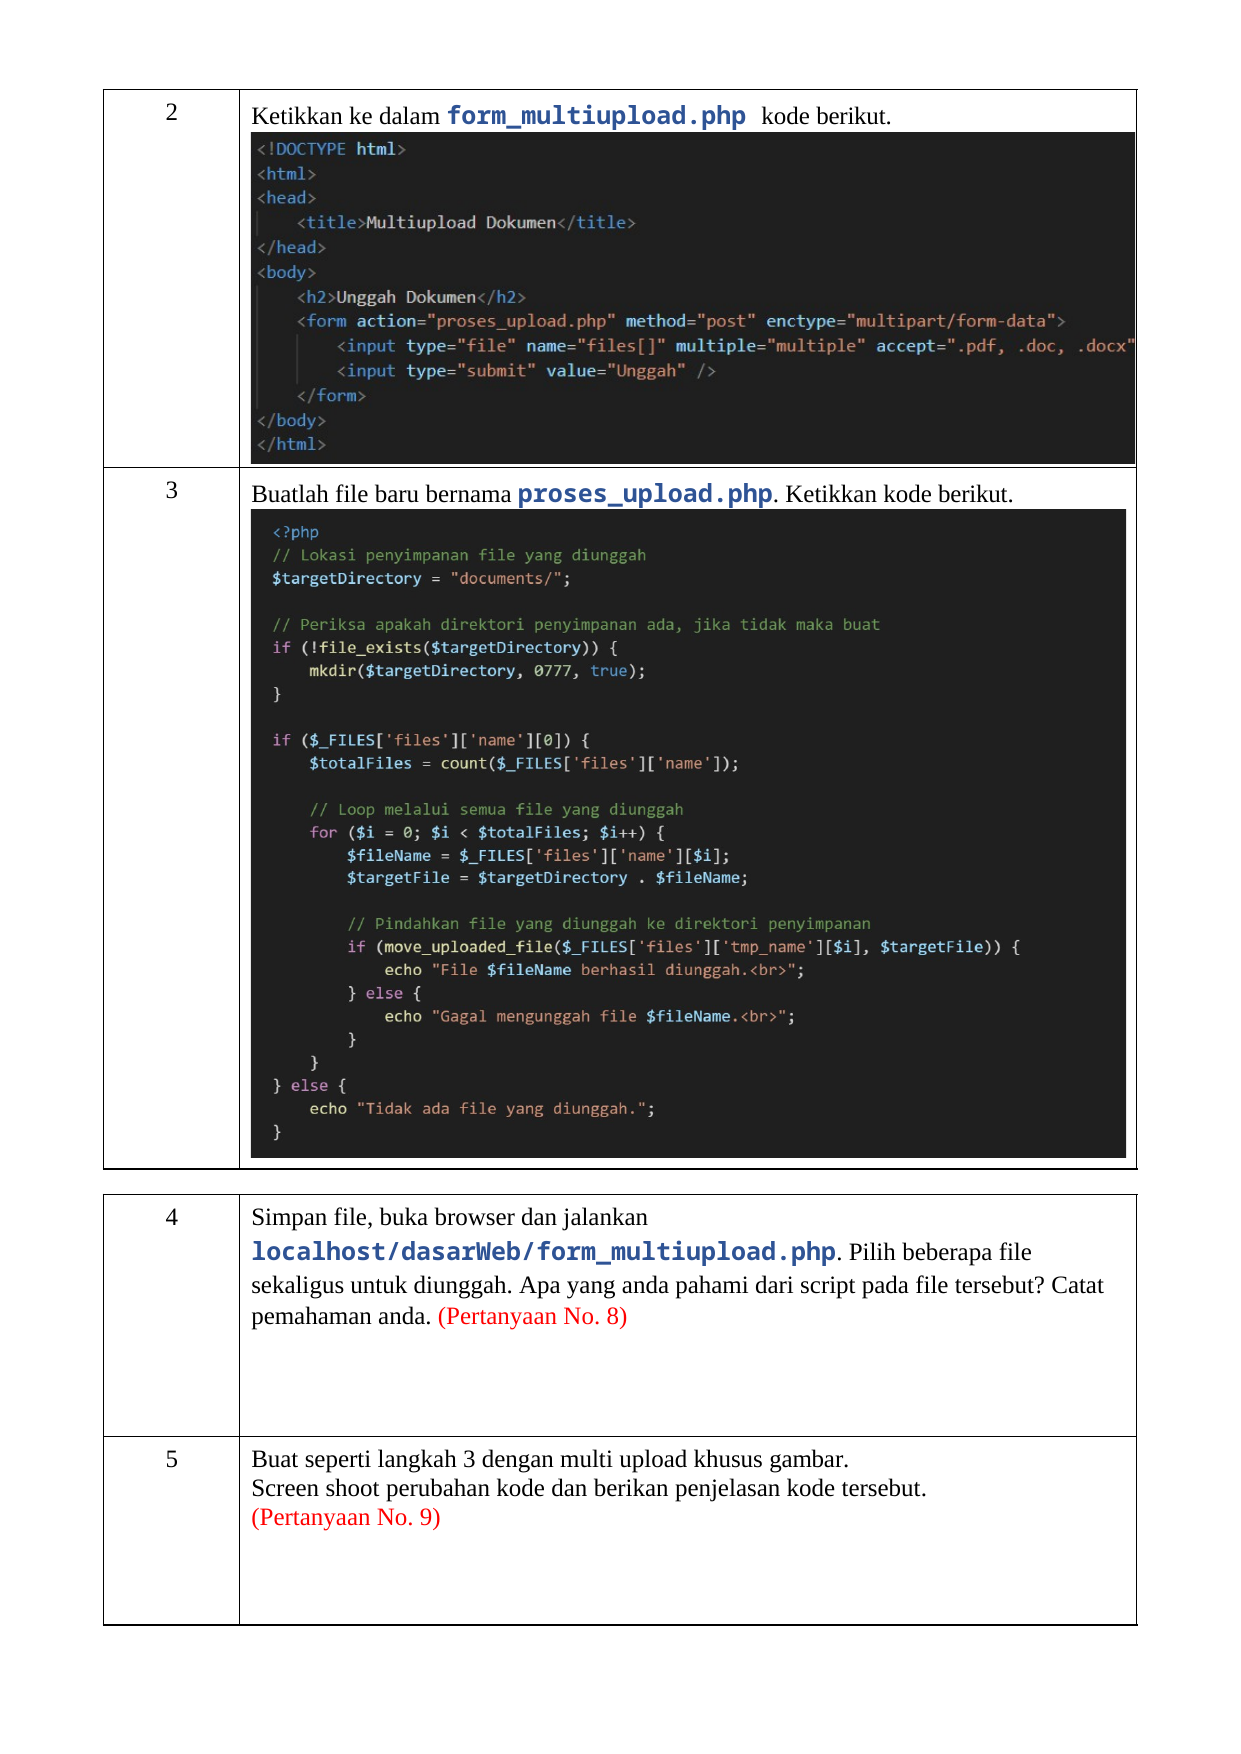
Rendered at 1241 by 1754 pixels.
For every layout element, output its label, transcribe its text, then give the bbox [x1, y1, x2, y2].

picture [250, 132, 1135, 464]
table_cell Buatlah file baru bernama proses_upload.php. Ketikkan kode berikut. [240, 468, 1136, 1168]
table_cell 5 [104, 1437, 239, 1624]
table_cell 3 [104, 468, 239, 1168]
table_cell Ketikkan ke dalam form_multiupload.php kode berikut. [240, 90, 1136, 466]
table_header Simpan file, buka browser dan jalankan localhost/dasarWeb/form_multiupload.php. Pilih beberapa file sekaligus untuk diunggah. Apa yang anda pahami dari script pada file tersebut? Catat pemahaman anda. (Pertanyaan No. 8) [240, 1195, 1136, 1436]
table_cell 2 [104, 90, 239, 466]
table_header 4 [104, 1195, 239, 1436]
picture [250, 509, 1127, 1158]
table_cell Buat seperti langkah 3 dengan multi upload khusus gambar. Screen shoot perubahan kode dan berikan penjelasan kode tersebut. (Pertanyaan No. 9) [240, 1437, 1136, 1624]
